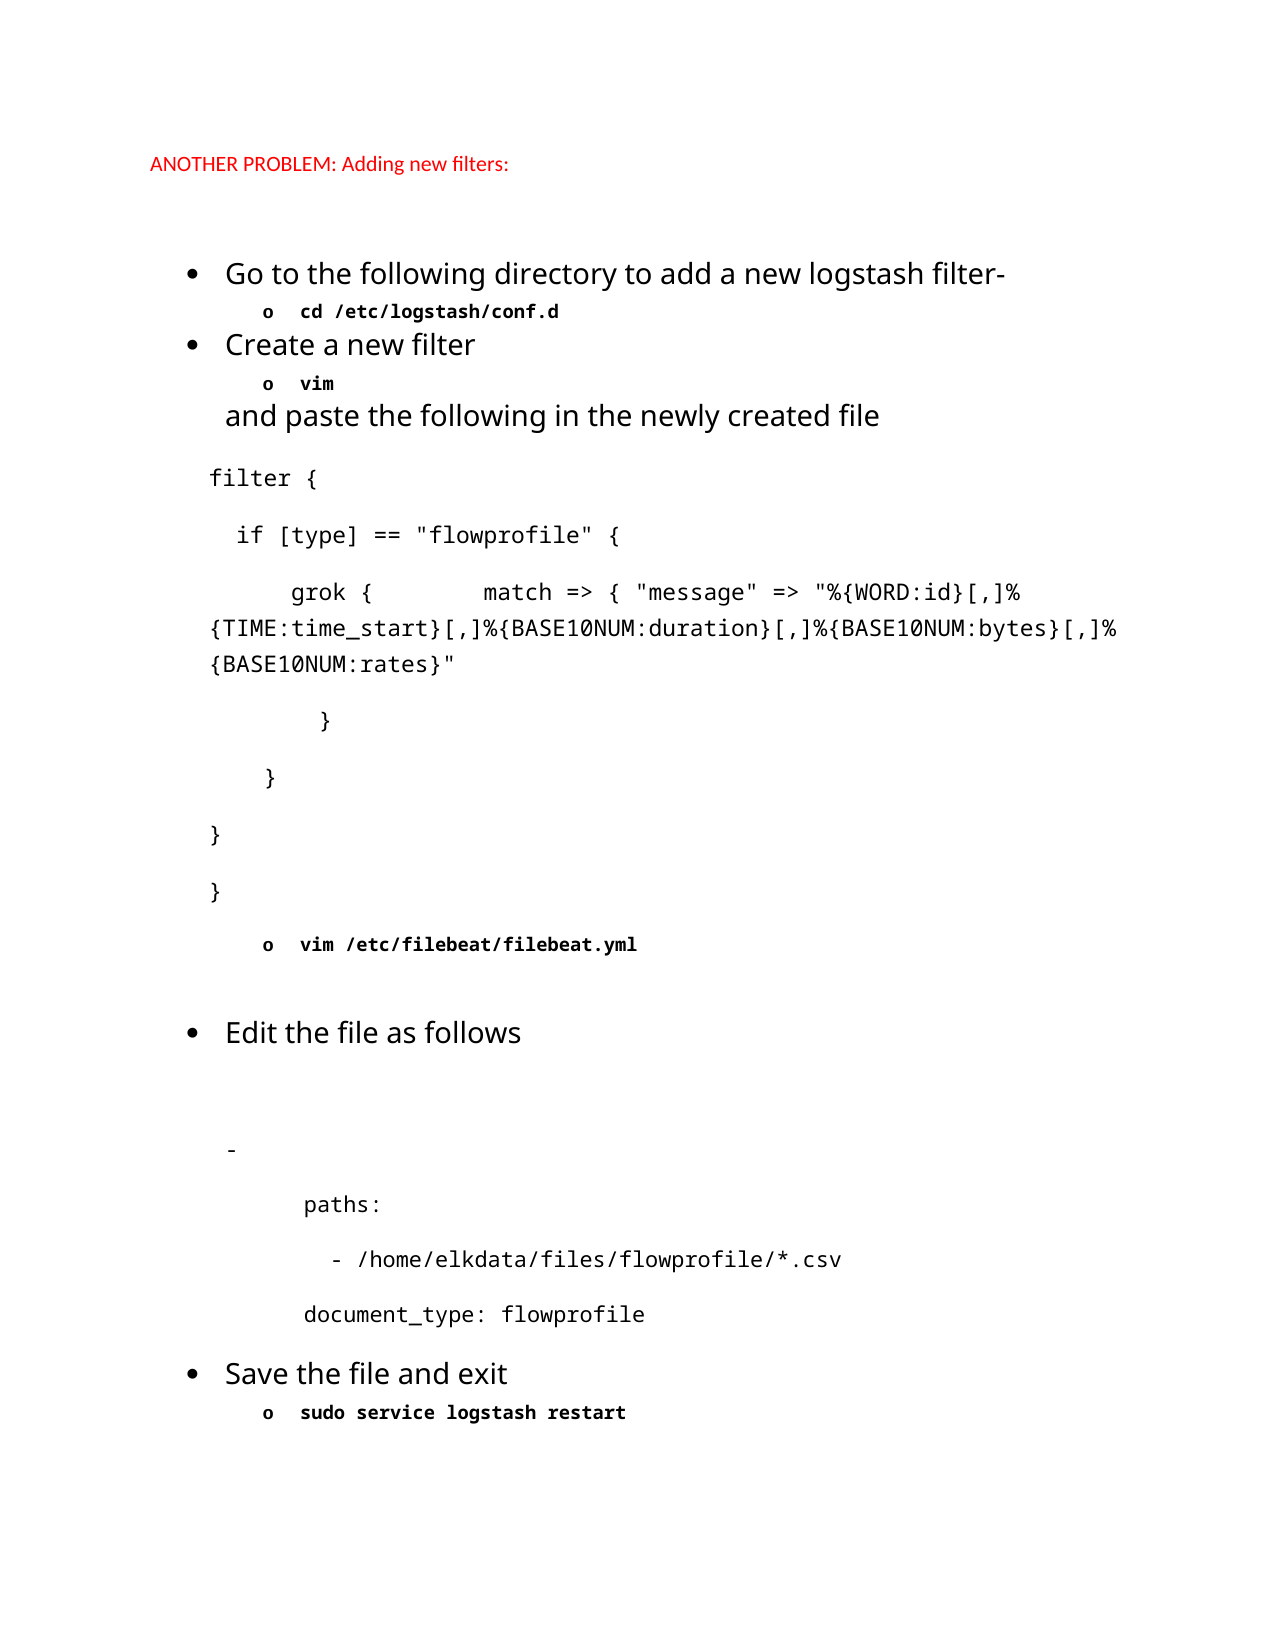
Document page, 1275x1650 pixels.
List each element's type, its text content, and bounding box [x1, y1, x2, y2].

text grok { match => { "message" => "%{WORD:id}[,]%{TIME:time_start}[,]%{BASE10NUM:duration}[,]%{BASE10NUM:bytes}[,]%{BASE10NUM:rates}" [208, 576, 1125, 679]
text paths: [225, 1188, 1125, 1218]
list Save the file and exit [187, 1353, 1125, 1393]
list Edit the file as follows [187, 1012, 1125, 1052]
text ANOTHER PROBLEM: Adding new filters: [150, 150, 1125, 177]
text - [225, 1133, 1125, 1163]
text document_type: flowprofile [225, 1298, 1125, 1328]
text if [type] == "flowprofile" { [208, 519, 1125, 550]
list Create a new filter [187, 324, 1125, 364]
list sudo service logstash restart [262, 1399, 1125, 1425]
text } [208, 874, 1125, 906]
list and paste the following in the newly created file [225, 396, 1125, 435]
list vim /etc/filebeat/filebeat.yml [262, 931, 1125, 957]
list vim [262, 370, 1125, 396]
text - /home/elkdata/files/flowprofile/*.csv [225, 1243, 1125, 1273]
text } [208, 761, 1125, 792]
list cd /etc/logstash/conf.d [262, 298, 1125, 324]
list Go to the following directory to add a new logstash filter- [187, 253, 1125, 293]
text } [208, 704, 1125, 736]
text } [208, 818, 1125, 849]
text filter { [208, 462, 1125, 493]
